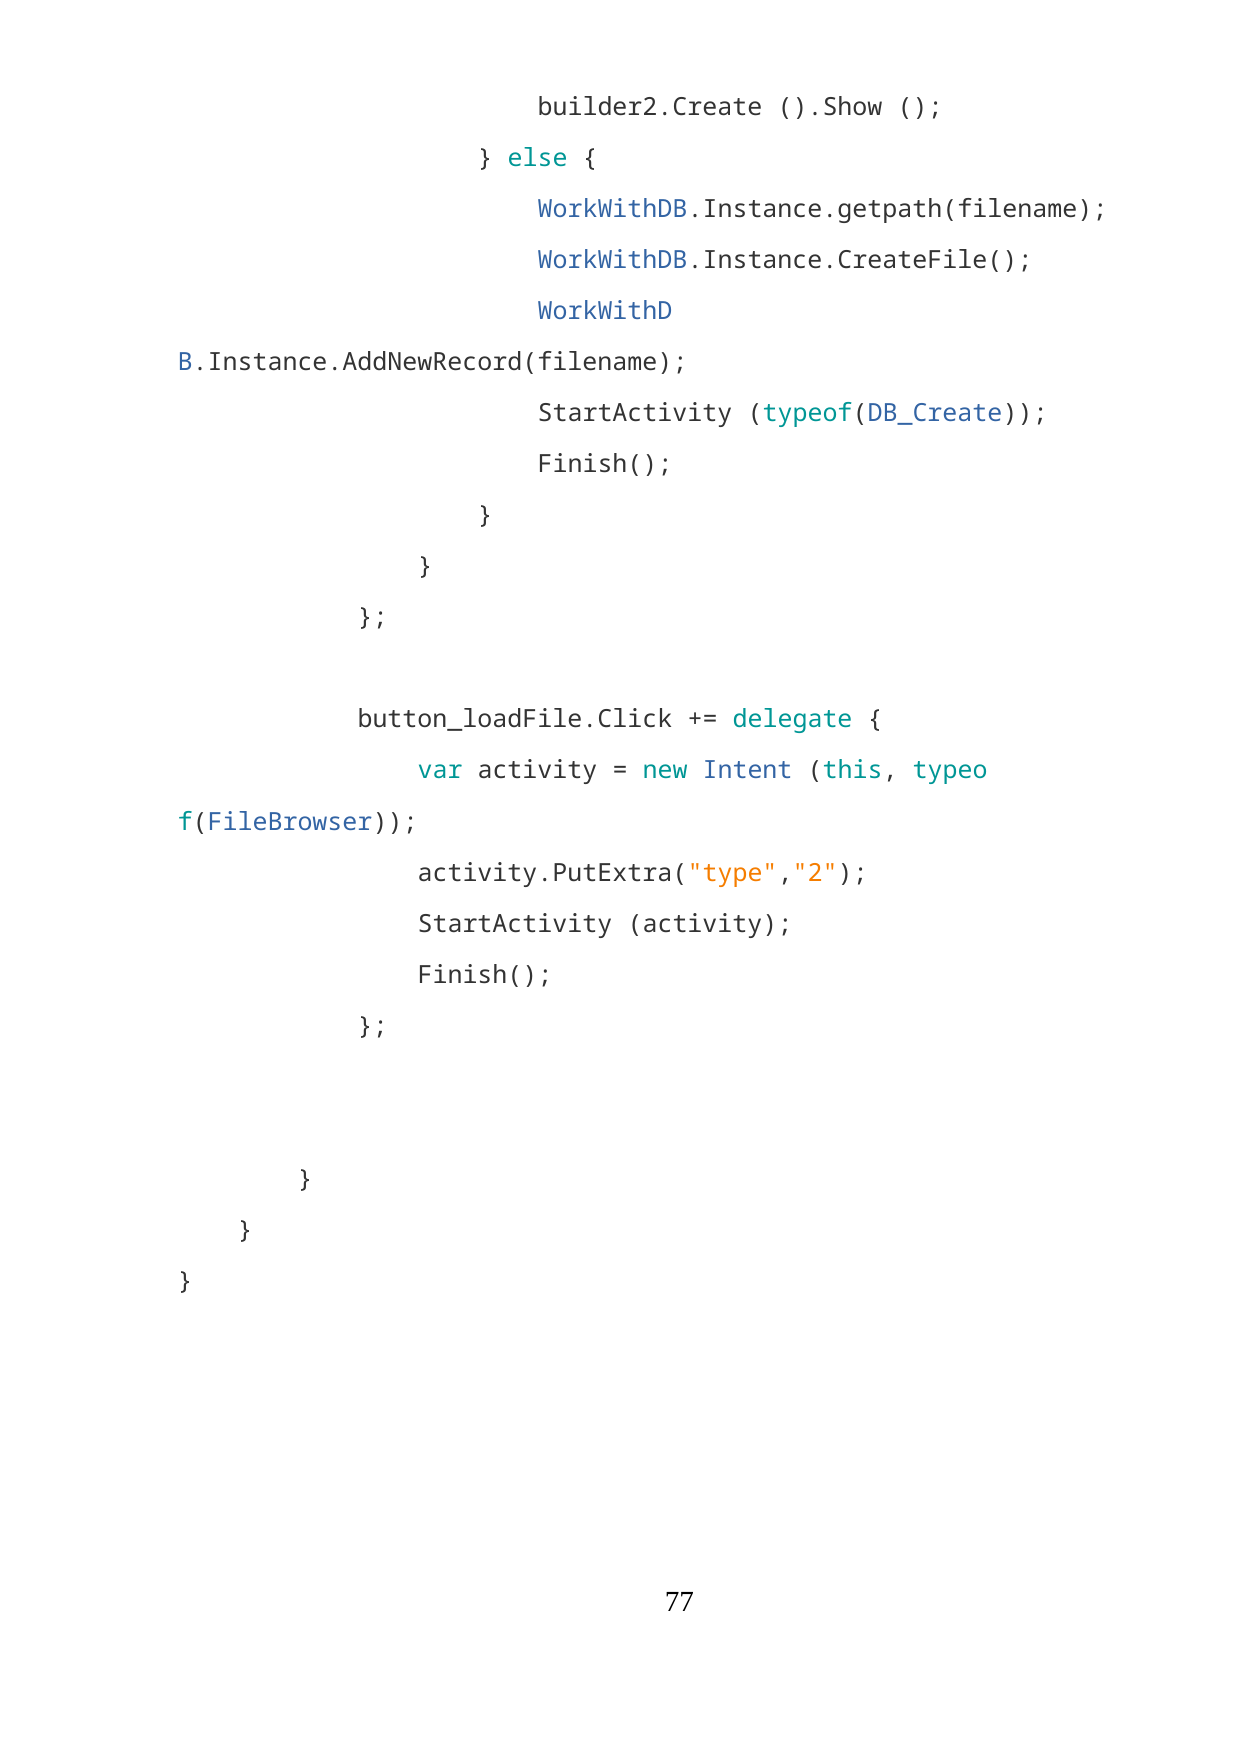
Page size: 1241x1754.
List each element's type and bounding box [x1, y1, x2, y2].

text [177, 89, 1122, 1297]
